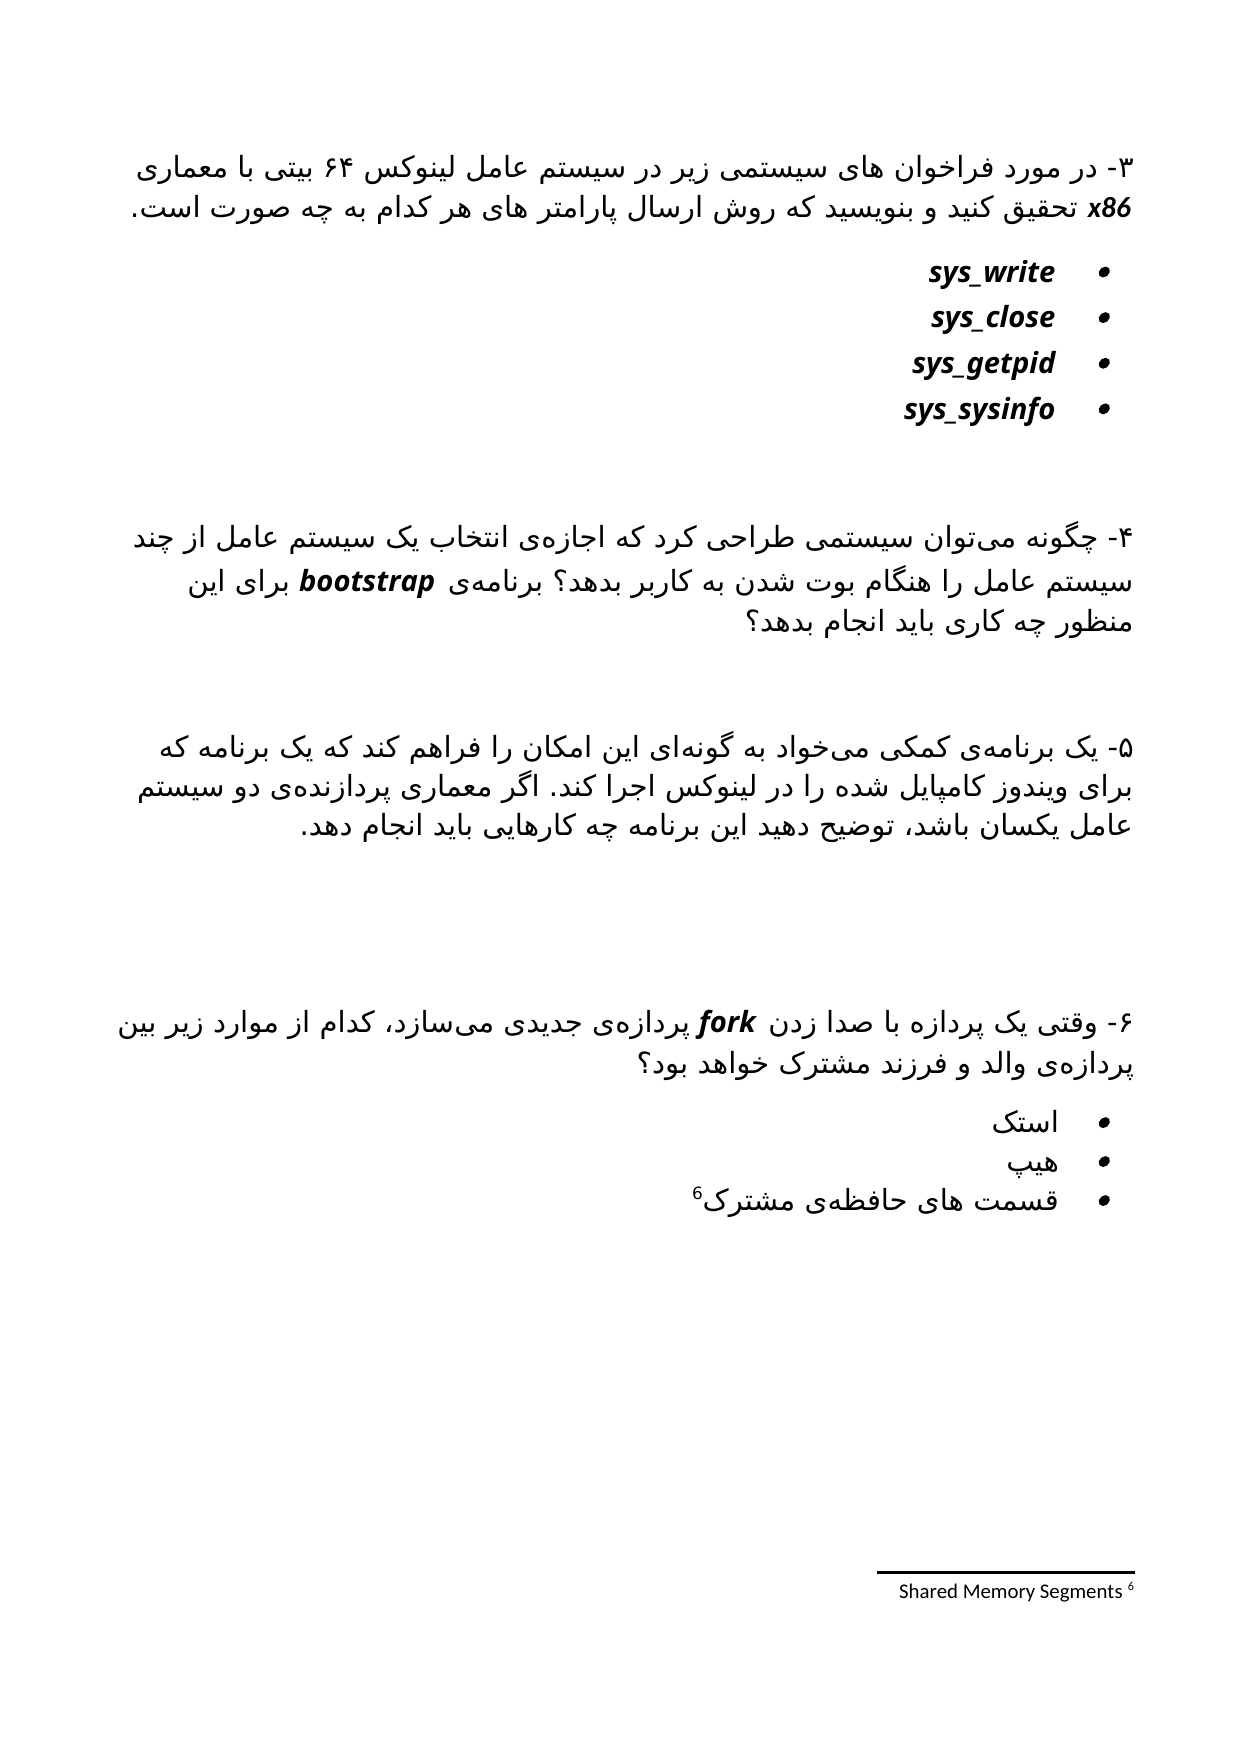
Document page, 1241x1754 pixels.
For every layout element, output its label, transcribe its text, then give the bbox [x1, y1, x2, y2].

text ۴- چگونه می‌توان سیستمی طراحی کرد که اجازه‌ی انتخاب یک سیستم عامل از چند سیستم عامل را هنگام بوت شدن به کاربر بدهد؟ برنامه‌ی bootstrap برای این منظور چه کاری باید انجام بدهد؟ [106, 521, 1134, 638]
text ۳- در مورد فراخوان های سیستمی زیر در سیستم عامل لینوکس ۶۴ بیتی با معماری x86 تحقیق کنید و بنویسید که روش ارسال پارامتر های هر کدام به چه صورت است. [106, 150, 1134, 225]
list sys_sysinfo [106, 388, 1096, 428]
list قسمت های حافظه‌ی مشترک [106, 1184, 1096, 1218]
text ۶- وقتی یک پردازه با صدا زدن fork پردازه‌ی جدیدی می‌سازد، کدام از موارد زیر بین پردازه‌ی والد و فرزند مشترک خواهد بود؟ [106, 1001, 1134, 1080]
list sys_getpid [106, 342, 1096, 382]
list استک [106, 1106, 1096, 1140]
list sys_write [106, 251, 1096, 291]
list هیپ [106, 1145, 1096, 1179]
list sys_close [106, 297, 1096, 336]
text ۵- یک برنامه‌ی کمکی می‌خواد به گونه‌ای این امکان را فراهم کند که یک برنامه که برای ویندوز کامپایل شده را در لینوکس اجرا کند. اگر معماری پردازنده‌ی دو سیستم عامل یکسان باشد، توضیح دهید این برنامه چه کارهایی باید انجام دهد. [106, 731, 1134, 843]
